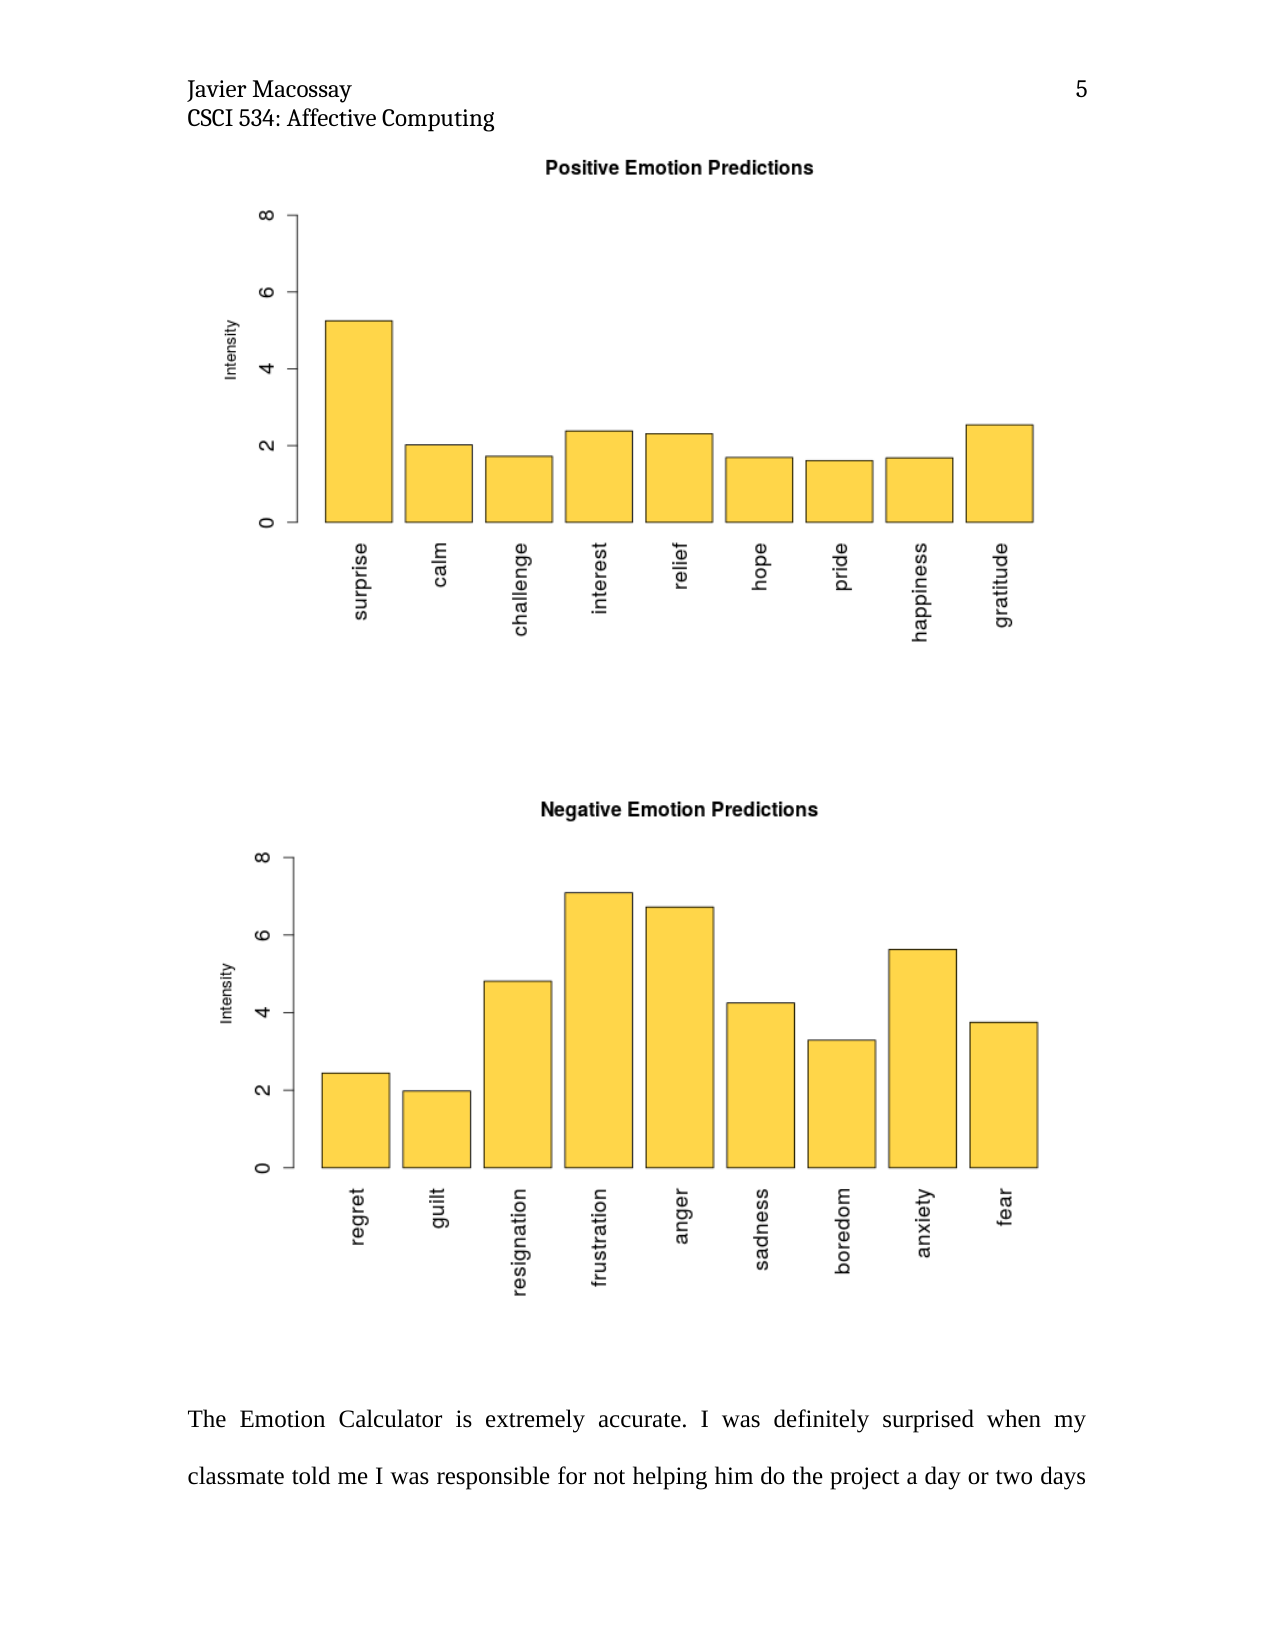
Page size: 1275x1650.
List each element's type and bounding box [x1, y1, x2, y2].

text [187, 1404, 1087, 1490]
picture [187, 150, 1088, 682]
picture [187, 767, 1087, 1318]
